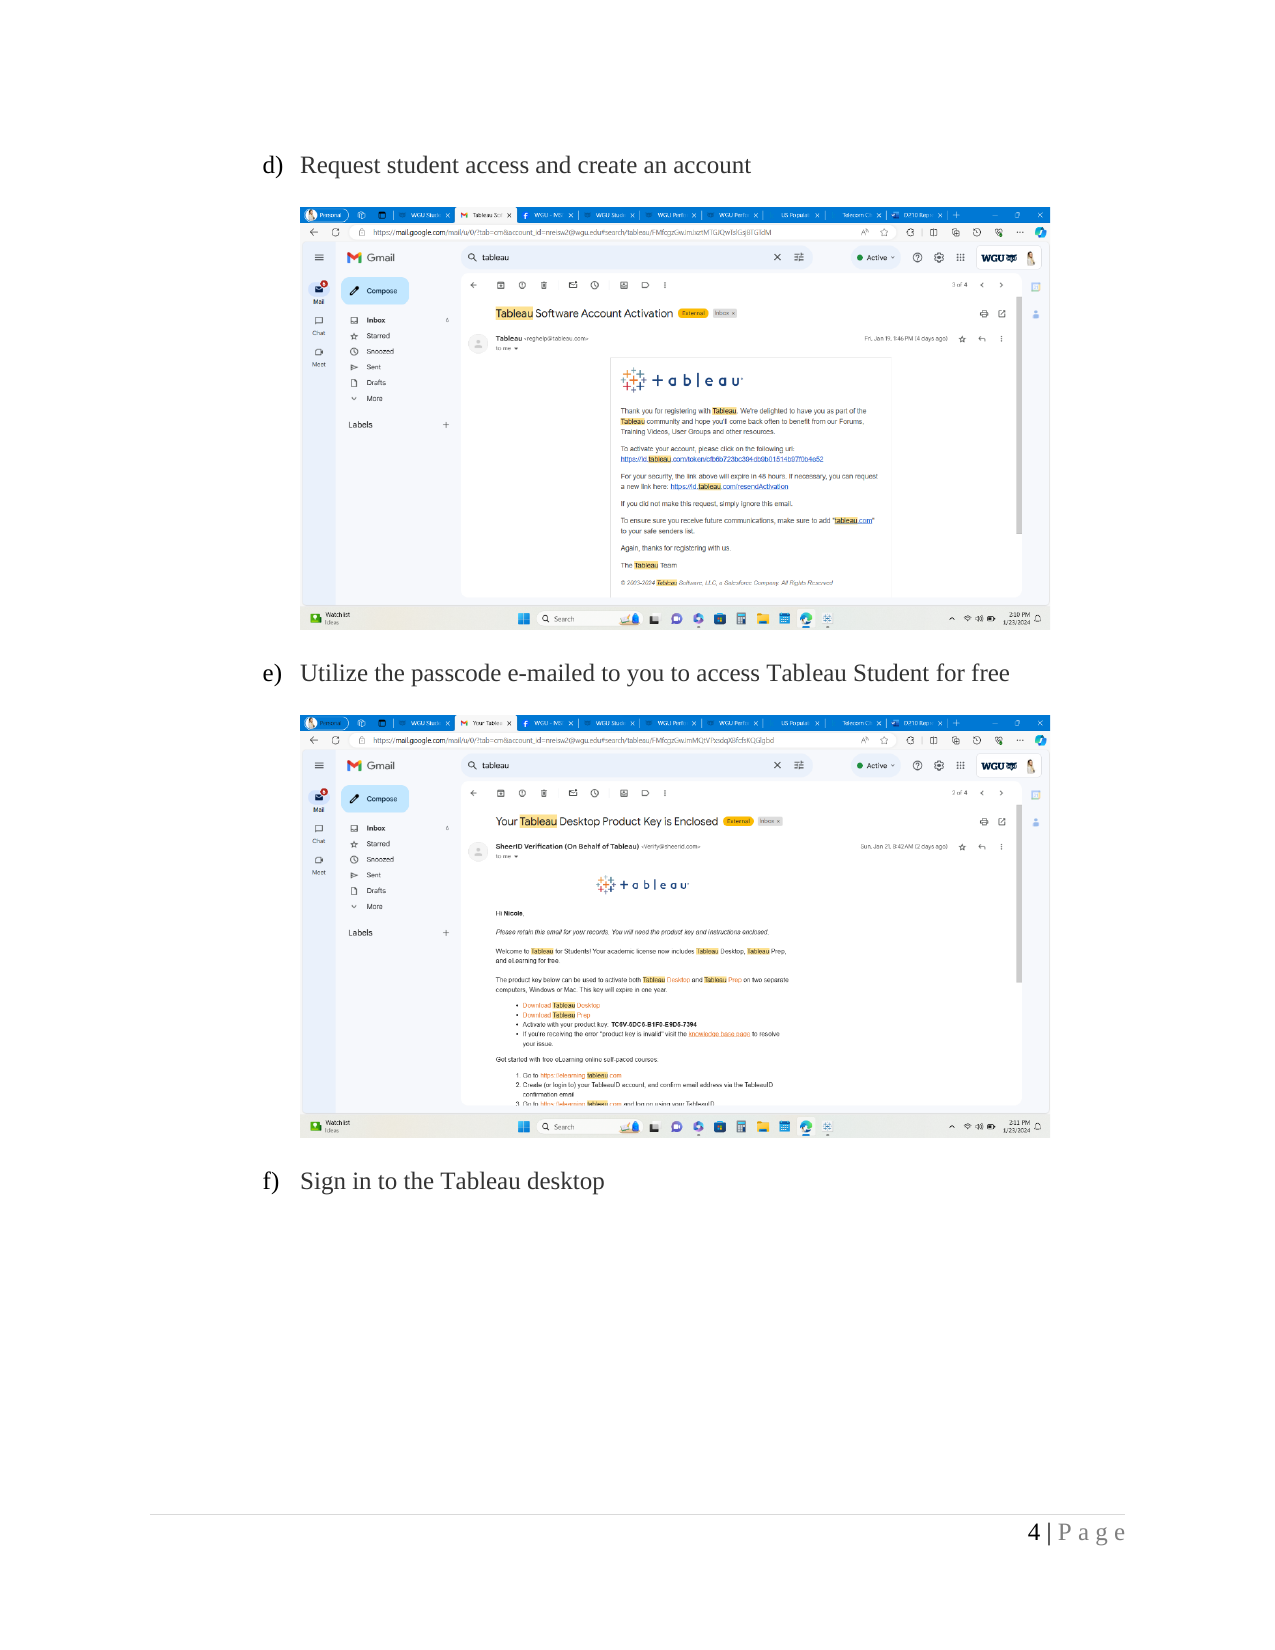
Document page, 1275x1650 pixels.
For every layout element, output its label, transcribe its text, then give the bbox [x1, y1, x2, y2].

list Sign in to the Tableau desktop [262, 1166, 1125, 1195]
picture [300, 715, 1050, 1138]
picture [300, 207, 1050, 630]
